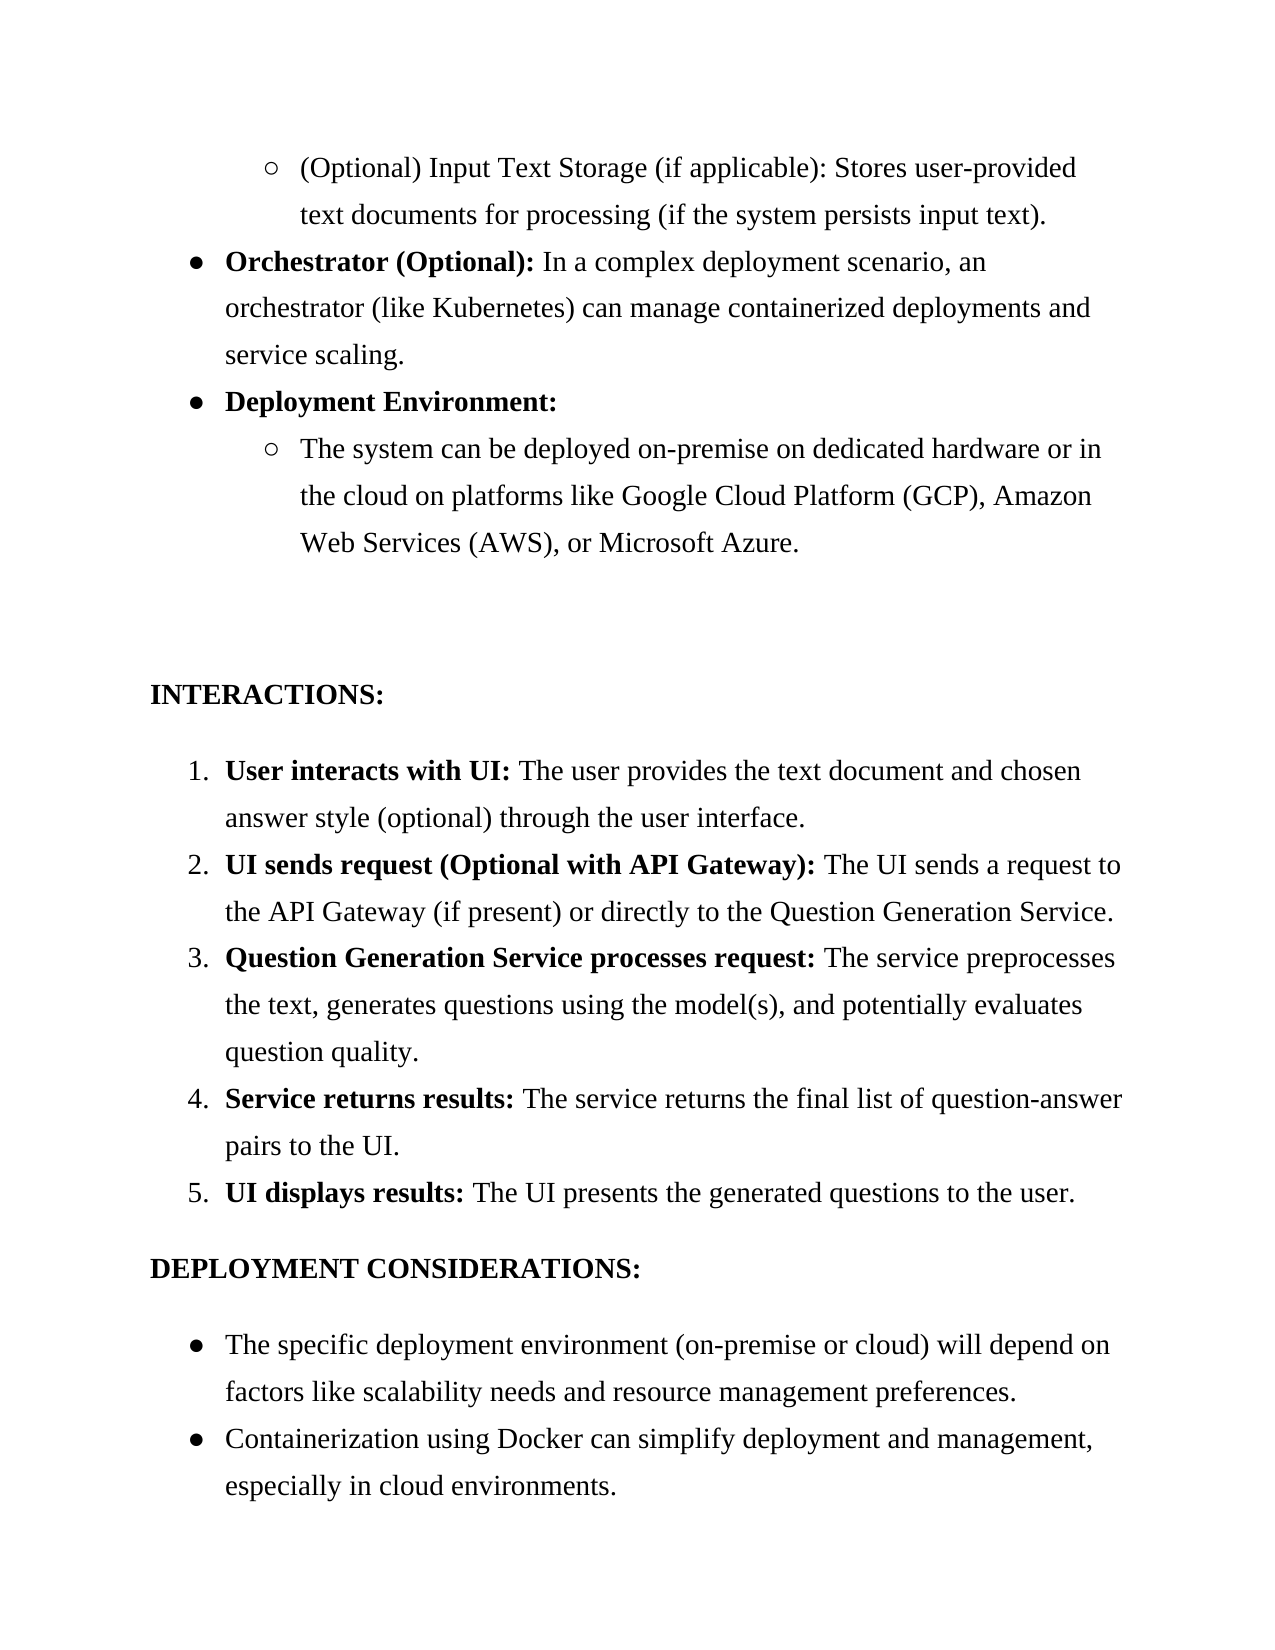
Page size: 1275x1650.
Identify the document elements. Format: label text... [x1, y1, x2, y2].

list User interacts with UI: The user provides the text document and chosen answer style (optional) through the user interface. [187, 753, 1125, 833]
list Containerization using Docker can simplify deployment and management, especially in cloud environments. [187, 1421, 1125, 1501]
list Orchestrator (Optional): In a complex deployment scenario, an orchestrator (like Kubernetes) can manage containerized deployments and service scaling. [187, 244, 1125, 371]
list UI displays results: The UI presents the generated questions to the user. [187, 1175, 1125, 1208]
list UI sends request (Optional with API Gateway): The UI sends a request to the API Gateway (if present) or directly to the Question Generation Service. [187, 847, 1125, 927]
list The system can be deployed on-premise on dedicated hardware or in the cloud on platforms like Google Cloud Platform (GCP), Amazon Web Services (AWS), or Microsoft Azure. [262, 431, 1125, 558]
list Question Generation Service processes request: The service preprocesses the text, generates questions using the model(s), and potentially evaluates question quality. [187, 941, 1125, 1068]
list Deployment Environment: [187, 384, 1125, 418]
list Service returns results: The service returns the final list of question-answer pairs to the UI. [187, 1081, 1125, 1162]
text DEPLOYMENT CONSIDERATIONS: [150, 1251, 1125, 1284]
text INTERACTIONS: [150, 677, 1125, 711]
list (Optional) Input Text Storage (if applicable): Stores user-provided text documents for processing (if the system persists input text). [262, 150, 1125, 230]
list The specific deployment environment (on-premise or cloud) will depend on factors like scalability needs and resource management preferences. [187, 1327, 1125, 1407]
